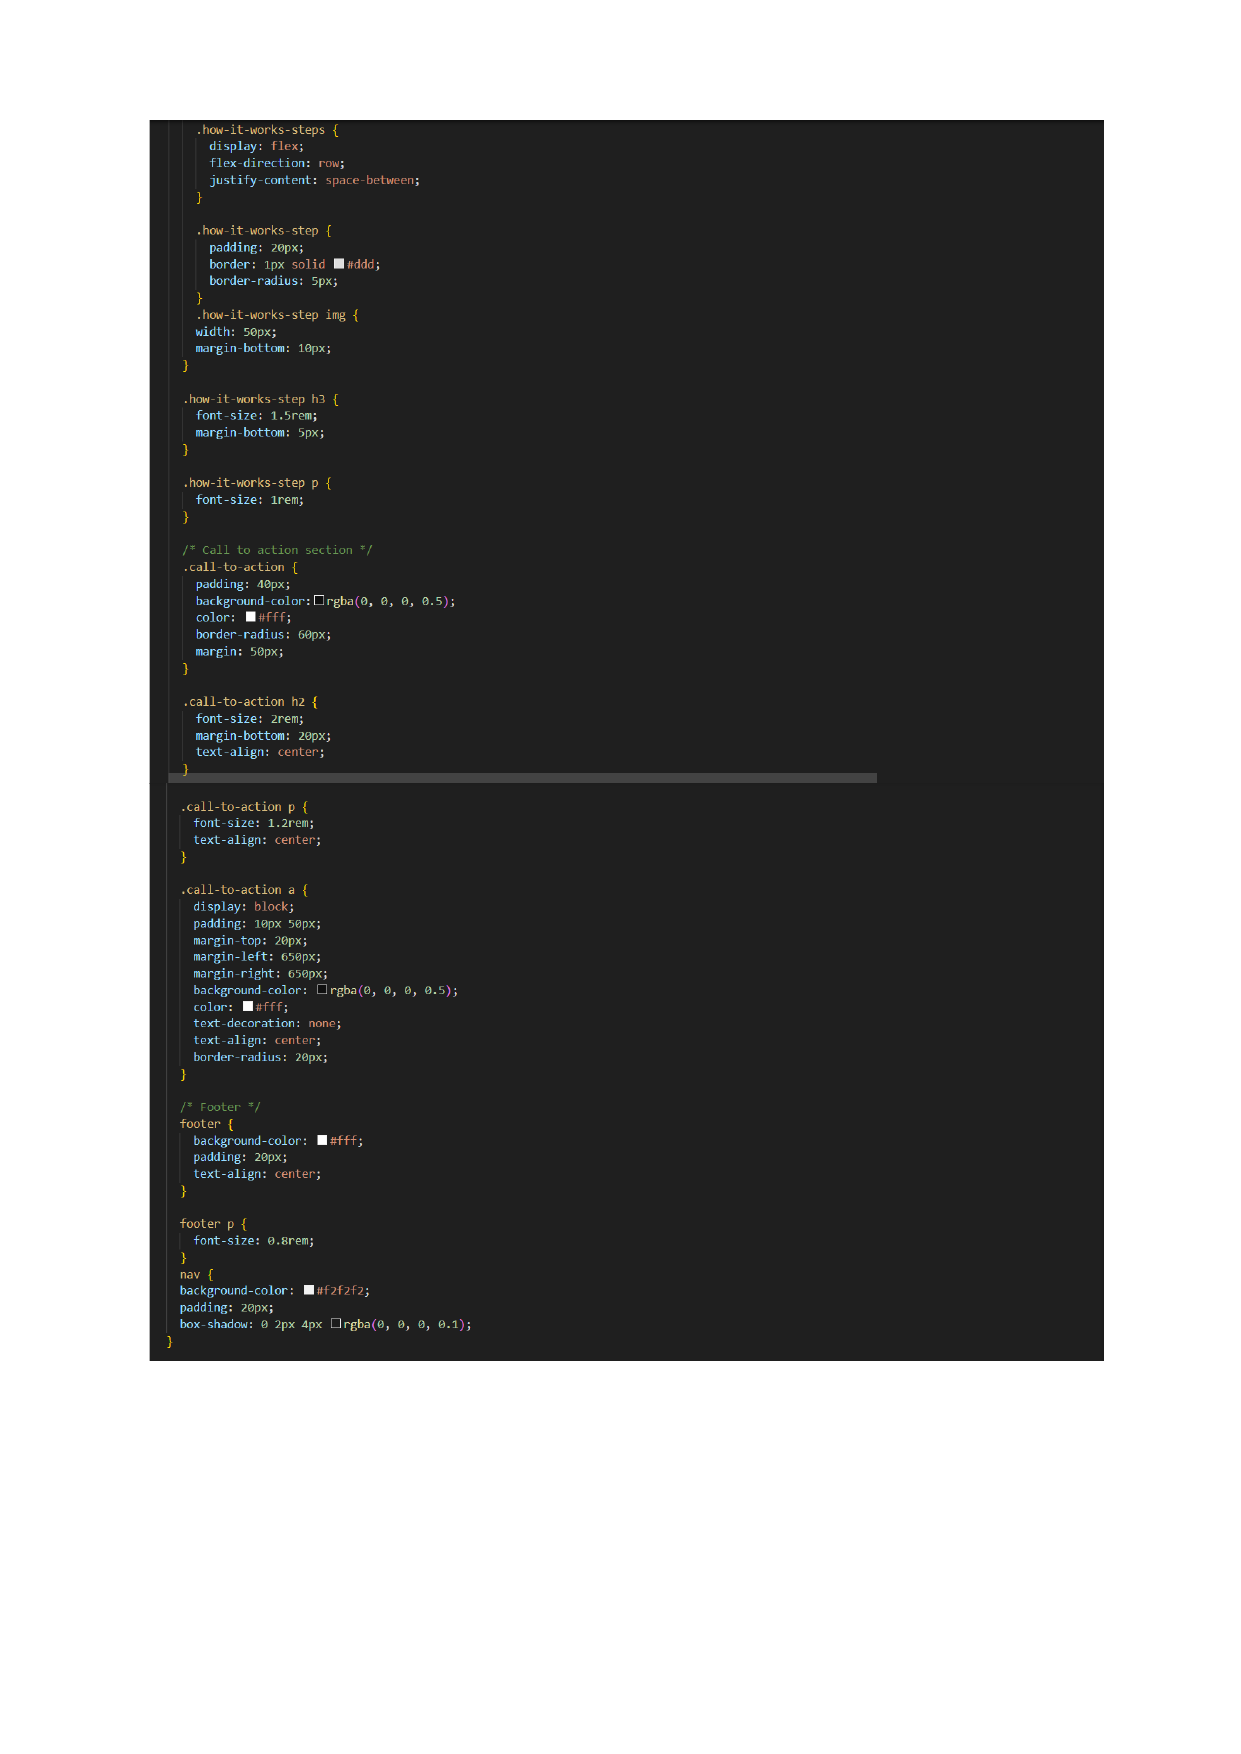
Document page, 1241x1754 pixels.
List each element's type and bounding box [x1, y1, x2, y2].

picture [149, 120, 1104, 1361]
